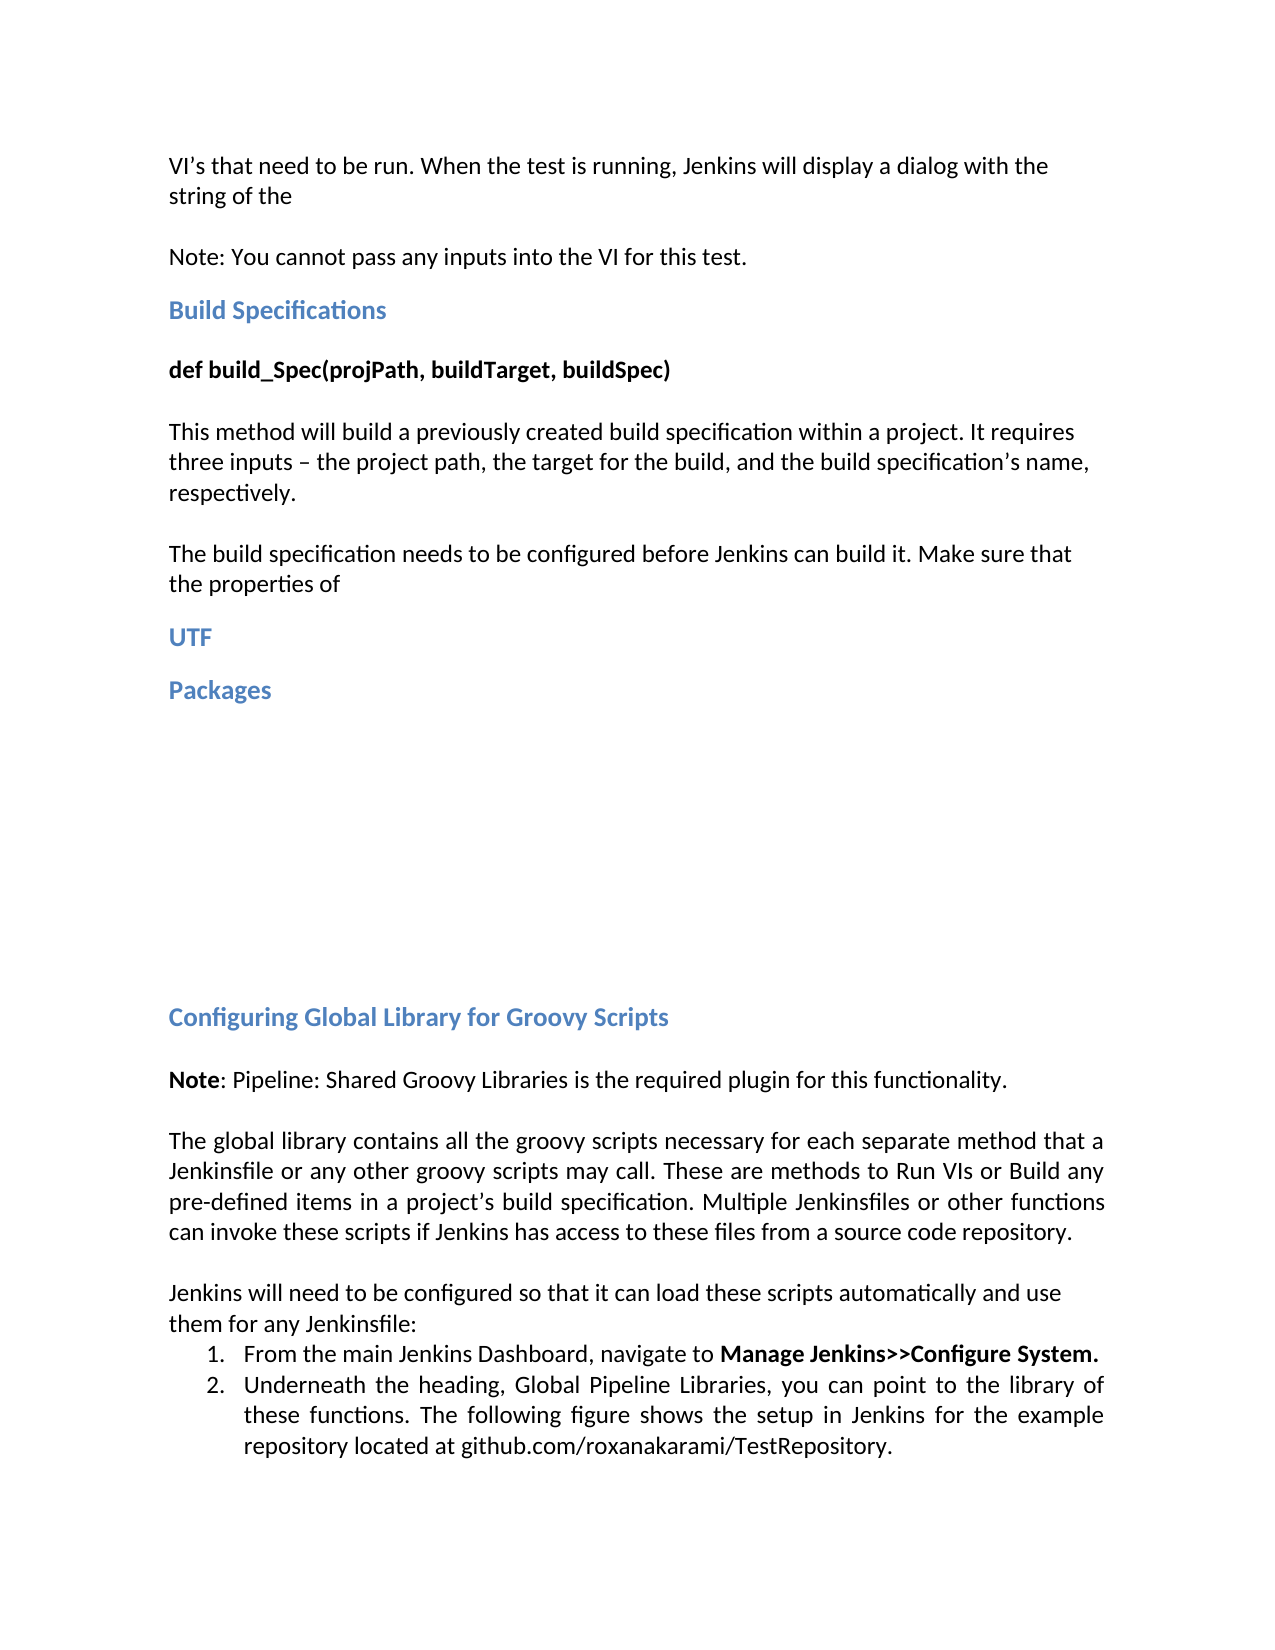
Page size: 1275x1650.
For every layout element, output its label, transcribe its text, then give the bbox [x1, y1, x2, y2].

text def build_Spec(projPath, buildTarget, buildSpec) [169, 355, 1106, 385]
text This method will build a previously created build specification within a project. It requires three inputs – the project path, the target for the build, and the build specification’s name, respectively. [169, 416, 1106, 507]
subtitle UTF [169, 620, 1106, 653]
text The build specification needs to be configured before Jenkins can build it. Make sure that the properties of [169, 538, 1106, 599]
subtitle Build Specifications [169, 293, 1106, 326]
text Jenkins will need to be configured so that it can load these scripts automatically and use them for any Jenkinsfile: [169, 1277, 1106, 1338]
text Note: Pipeline: Shared Groovy Libraries is the required plugin for this functionality. [169, 1064, 1106, 1094]
list Underneath the heading, Global Pipeline Libraries, you can point to the library of these functions. The following figure shows the setup in Jenkins for the example repository located at github.com/roxanakarami/TestRepository. [206, 1369, 1106, 1461]
text The global library contains all the groovy scripts necessary for each separate method that a Jenkinsfile or any other groovy scripts may call. These are methods to Run VIs or Build any pre-defined items in a project’s build specification. Multiple Jenkinsfiles or other functions can invoke these scripts if Jenkins has access to these files from a source code repository. [169, 1125, 1106, 1247]
list From the main Jenkins Dashboard, navigate to Manage Jenkins>>Configure System. [206, 1338, 1106, 1369]
text Note: You cannot pass any inputs into the VI for this test. [169, 242, 1106, 272]
subtitle Configuring Global Library for Groovy Scripts [169, 1000, 1106, 1033]
subtitle Packages [169, 673, 1106, 707]
